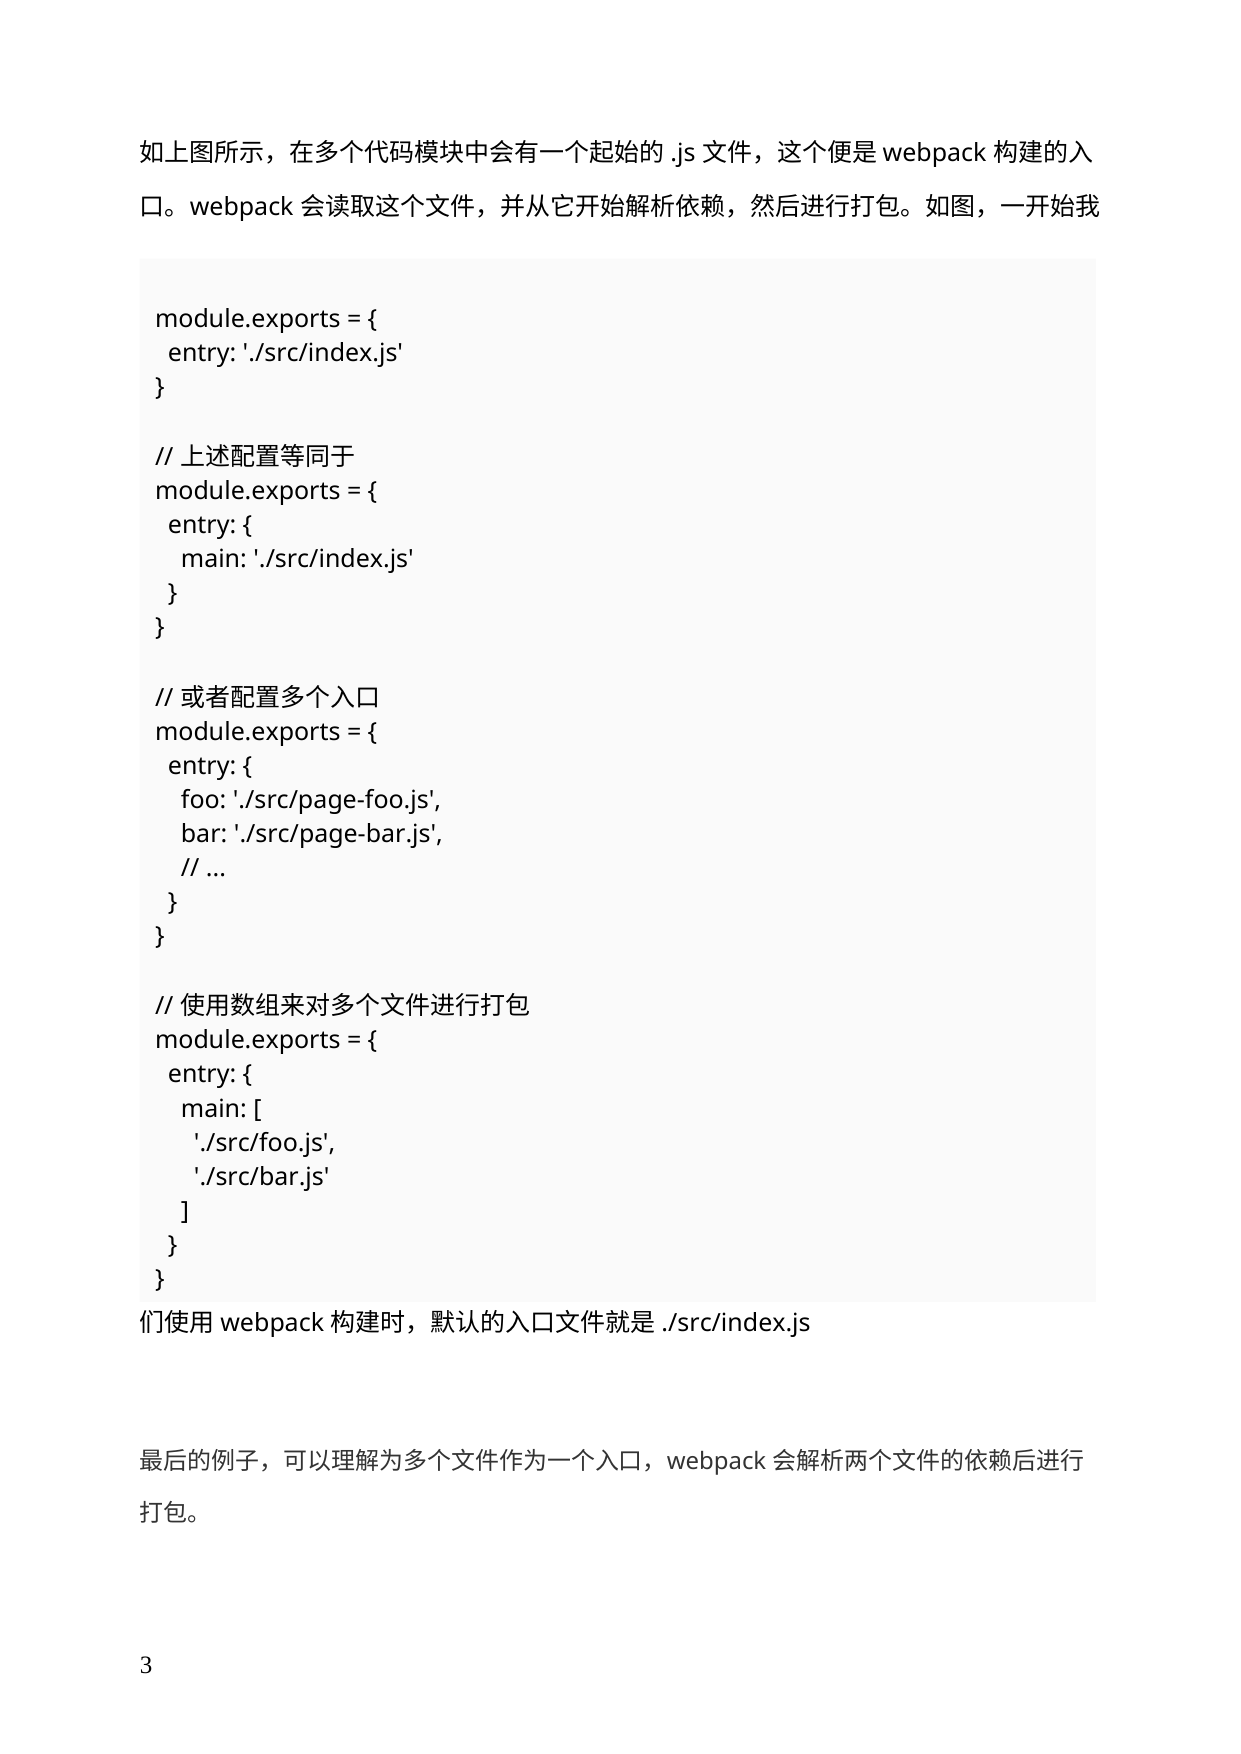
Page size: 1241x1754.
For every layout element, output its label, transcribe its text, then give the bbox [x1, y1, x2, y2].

text 如上图所示，在多个代码模块中会有一个起始的 .js 文件，这个便是 webpack 构建的入口。webpack 会读取这个文件，并从它开始解析依赖，然后进行打包。如图，一开始我们使用 webpack 构建时，默认的入口文件就是 ./src/index.js [139, 132, 1101, 1338]
text 最后的例子，可以理解为多个文件作为一个入口，webpack 会解析两个文件的依赖后进行打包。 [139, 1442, 1101, 1528]
